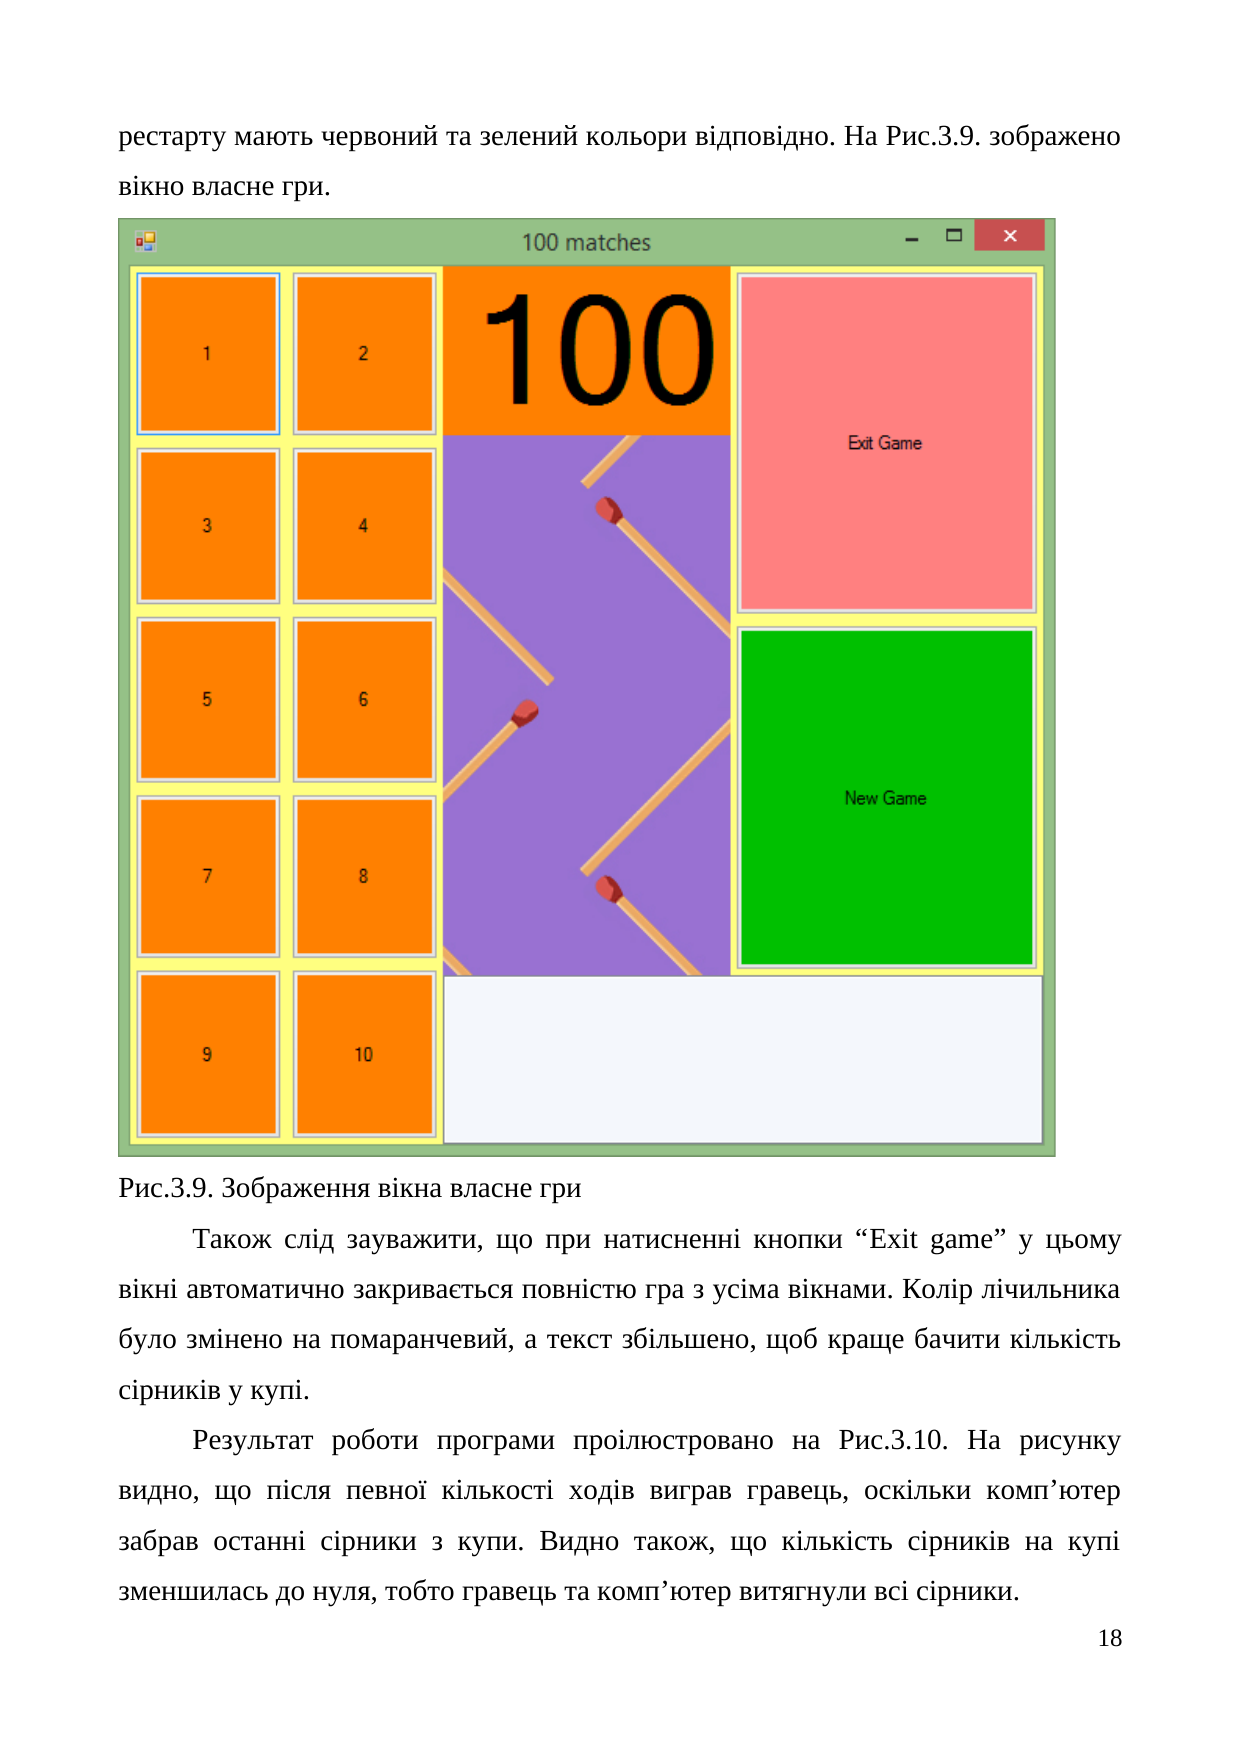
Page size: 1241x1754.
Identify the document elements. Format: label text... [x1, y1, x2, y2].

text Рис.3.9. Зображення вікна власне гри [118, 1171, 1122, 1204]
text Також слід зауважити, що при натисненні кнопки “Exit game” у цьому вікні автоматично закривається повністю гра з усіма вікнами. Колір лічильника було змінено на помаранчевий, а текст збільшено, щоб краще бачити кількість сірників у купі. [118, 1221, 1122, 1405]
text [118, 118, 1122, 202]
picture [118, 218, 1056, 1157]
text Результат роботи програми проілюстровано на Рис.3.10. На рисунку видно, що після певної кількості ходів виграв гравець, оскільки комп’ютер забрав останні сірники з купи. Видно також, що кількість сірників на купі зменшилась до нуля, тобто гравець та комп’ютер витягнули всі сірники. [118, 1422, 1122, 1607]
